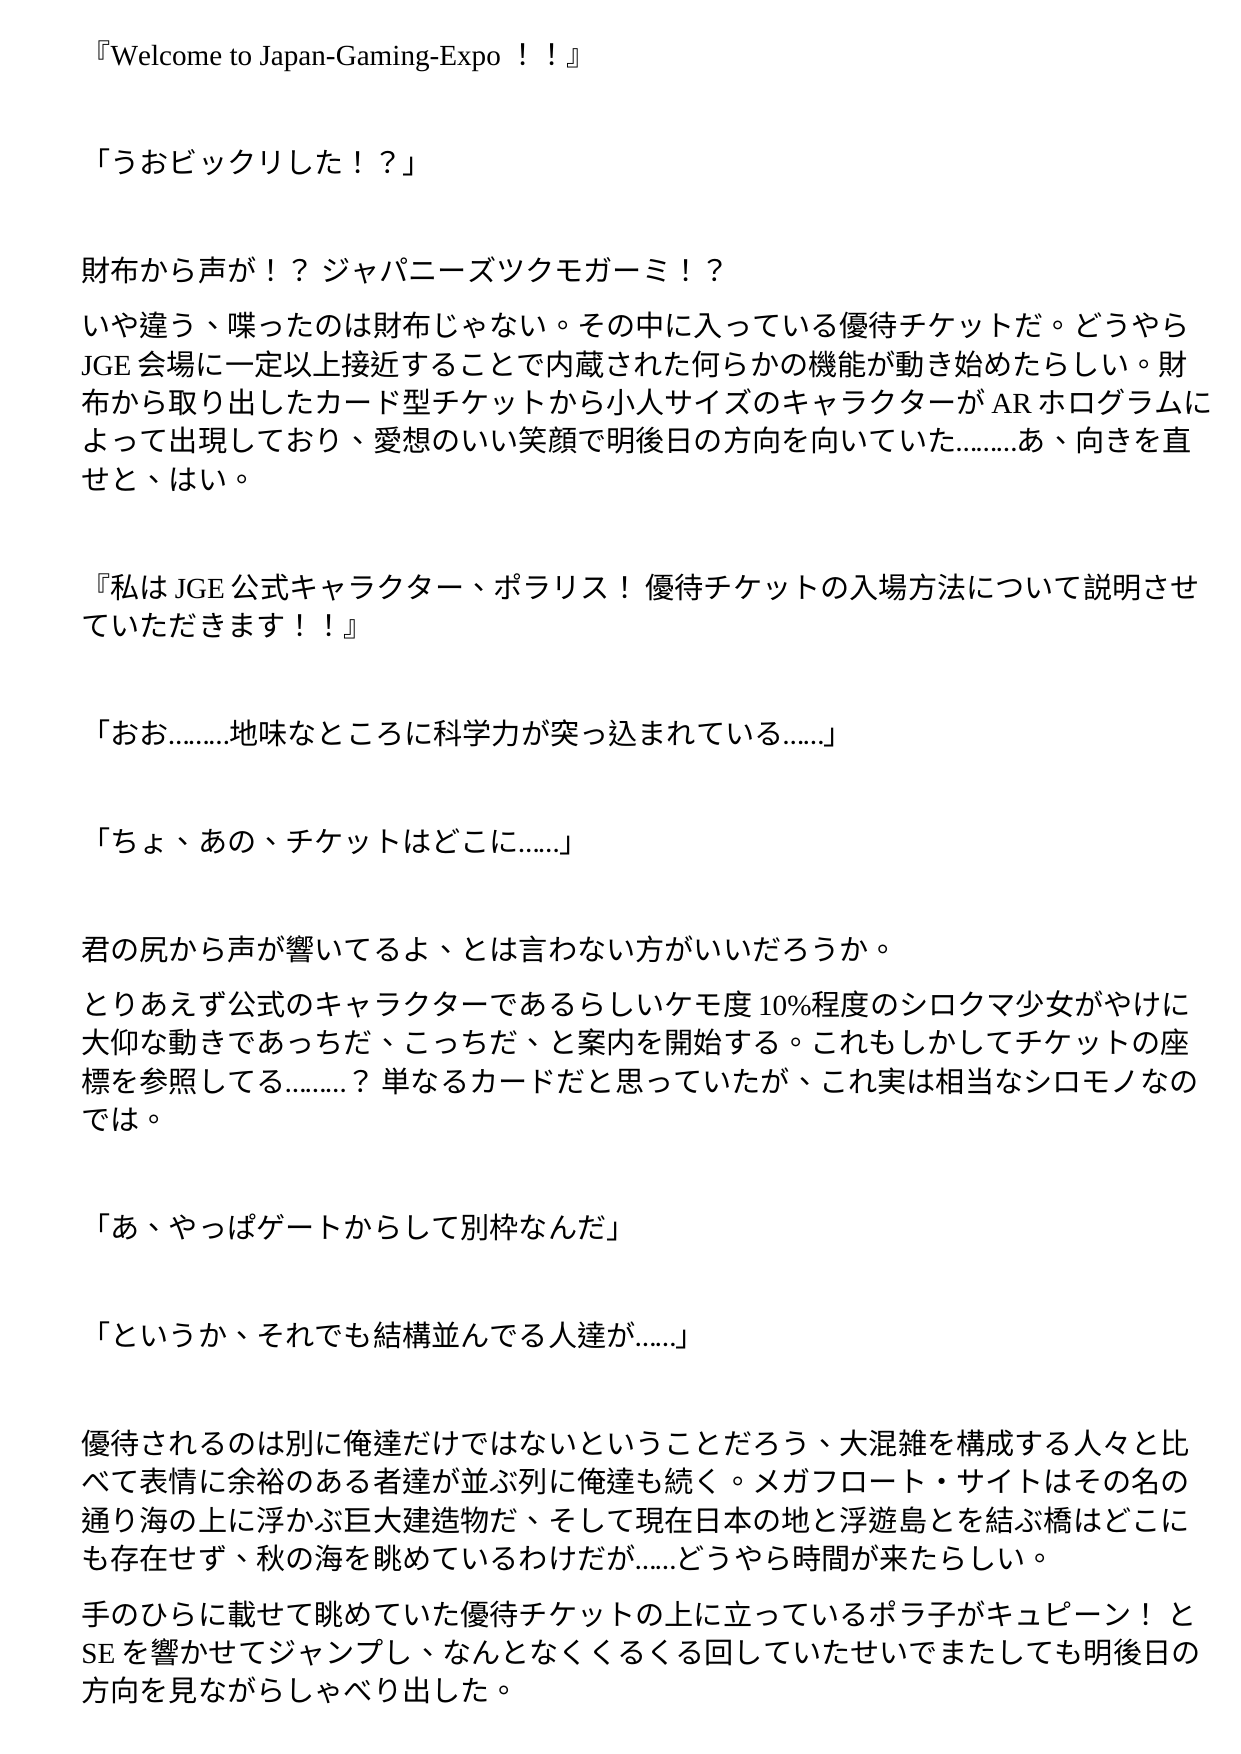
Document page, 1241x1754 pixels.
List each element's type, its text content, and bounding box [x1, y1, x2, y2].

text 「うおビックリした！？」 [81, 145, 1215, 181]
text 「おお………地味なところに科学力が突っ込まれている……」 [81, 716, 1215, 752]
text 「ちょ、あの、チケットはどこに……」 [81, 824, 1215, 860]
text 『Welcome to Japan-Gaming-Expo ！！』 [81, 37, 1215, 73]
text 君の尻から声が響いてるよ、とは言わない方がいいだろうか。 [81, 932, 1215, 968]
text 「というか、それでも結構並んでる人達が……」 [81, 1318, 1215, 1354]
text いや違う、喋ったのは財布じゃない。その中に入っている優待チケットだ。どうやらJGE会場に一定以上接近することで内蔵された何らかの機能が動き始めたらしい。財布から取り出したカード型チケットから小人サイズのキャラクターがARホログラムによって出現しており、愛想のいい笑顔で明後日の方向を向いていた………あ、向きを直せと、はい。 [81, 308, 1215, 497]
text 優待されるのは別に俺達だけではないということだろう、大混雑を構成する人々と比べて表情に余裕のある者達が並ぶ列に俺達も続く。メガフロート・サイトはその名の通り海の上に浮かぶ巨大建造物だ、そして現在日本の地と浮遊島とを結ぶ橋はどこにも存在せず、秋の海を眺めているわけだが……どうやら時間が来たらしい。 [81, 1426, 1215, 1577]
text とりあえず公式のキャラクターであるらしいケモ度10%程度のシロクマ少女がやけに大仰な動きであっちだ、こっちだ、と案内を開始する。これもしかしてチケットの座標を参照してる………？ 単なるカードだと思っていたが、これ実は相当なシロモノなのでは。 [81, 987, 1215, 1138]
text 手のひらに載せて眺めていた優待チケットの上に立っているポラ子がキュピーン！ とSEを響かせてジャンプし、なんとなくくるくる回していたせいでまたしても明後日の方向を見ながらしゃべり出した。 [81, 1597, 1215, 1709]
text 『私はJGE公式キャラクター、ポラリス！ 優待チケットの入場方法について説明させていただきます！！』 [81, 570, 1215, 644]
text 「あ、やっぱゲートからして別枠なんだ」 [81, 1210, 1215, 1246]
text 財布から声が！？ ジャパニーズツクモガーミ！？ [81, 253, 1215, 289]
